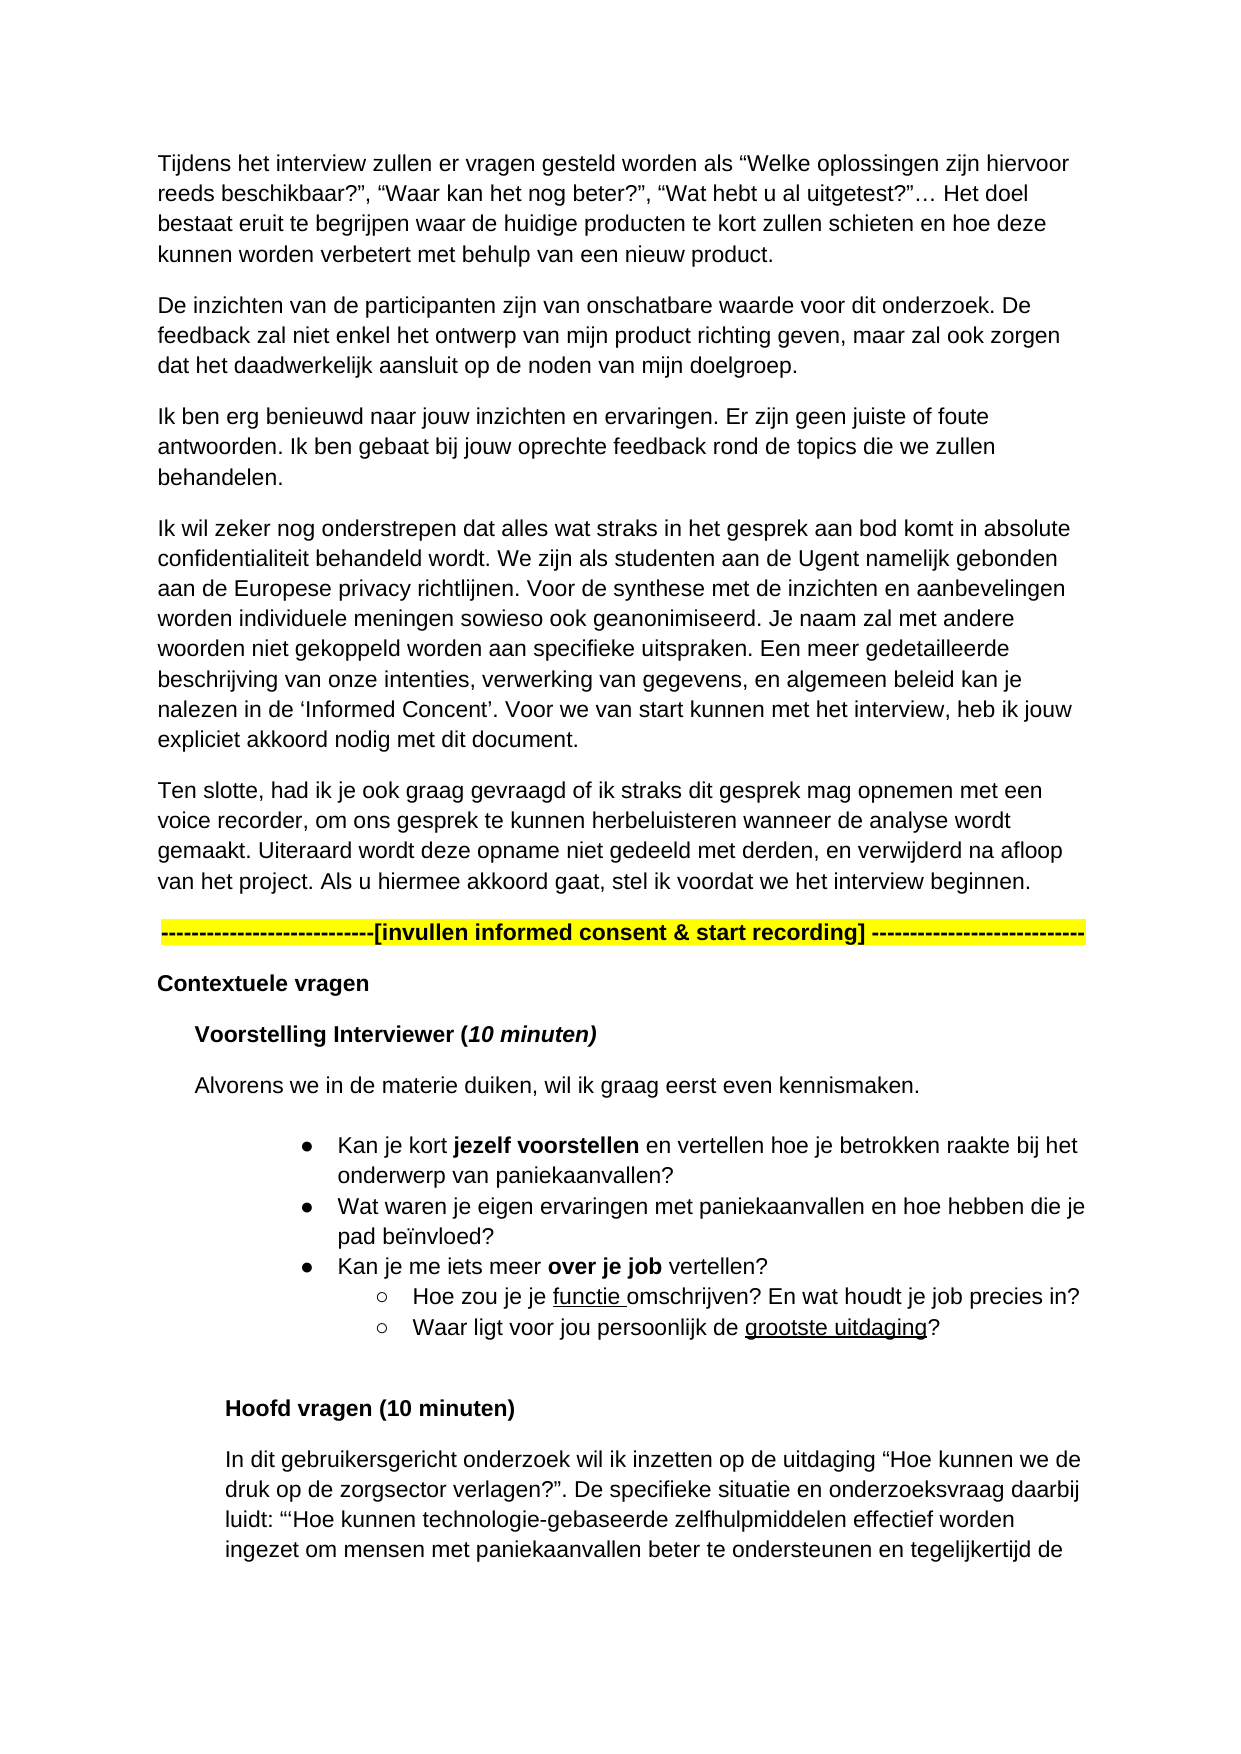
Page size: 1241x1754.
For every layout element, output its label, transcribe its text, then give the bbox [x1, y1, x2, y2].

subtitle Voorstelling Interviewer (10 minuten) [194, 1021, 1090, 1047]
list Kan je kort jezelf voorstellen en vertellen hoe je betrokken raakte bij het onderwerp van paniekaanvallen? [300, 1132, 1090, 1189]
subtitle Contextuele vragen [157, 970, 1090, 996]
list Hoe zou je je functie omschrijven? En wat houdt je job precies in? [375, 1283, 1090, 1310]
list Wat waren je eigen ervaringen met paniekaanvallen en hoe hebben die je pad beïnvloed? [300, 1193, 1090, 1249]
text Alvorens we in de materie duiken, wil ik graag eerst even kennismaken. [194, 1072, 1090, 1098]
text Tijdens het interview zullen er vragen gesteld worden als “Welke oplossingen zijn hiervoor reeds beschikbaar?”, “Waar kan het nog beter?”, “Wat hebt u al uitgetest?”… Het doel bestaat eruit te begrijpen waar de huidige producten te kort zullen schieten en hoe deze kunnen worden verbetert met behulp van een nieuw product. [157, 150, 1090, 267]
text Ik ben erg benieuwd naar jouw inzichten en ervaringen. Er zijn geen juiste of foute antwoorden. Ik ben gebaat bij jouw oprechte feedback rond de topics die we zullen behandelen. [157, 403, 1090, 490]
text Ik wil zeker nog onderstrepen dat alles wat straks in het gesprek aan bod komt in absolute confidentialiteit behandeld wordt. We zijn als studenten aan de Ugent namelijk gebonden aan de Europese privacy richtlijnen. Voor de synthese met de inzichten en aanbevelingen worden individuele meningen sowieso ook geanonimiseerd. Je naam zal met andere woorden niet gekoppeld worden aan specifieke uitspraken. Een meer gedetailleerde beschrijving van onze intenties, verwerking van gegevens, en algemeen beleid kan je nalezen in de ‘Informed Concent’. Voor we van start kunnen met het interview, heb ik jouw expliciet akkoord nodig met dit document. [157, 514, 1090, 752]
subtitle Hoofd vragen (10 minuten) [225, 1395, 1090, 1421]
list Waar ligt voor jou persoonlijk de grootste uitdaging? [375, 1313, 1090, 1340]
text Ten slotte, had ik je ook graag gevraagd of ik straks dit gesprek mag opnemen met een voice recorder, om ons gesprek te kunnen herbeluisteren wanneer de analyse wordt gemaakt. Uiteraard wordt deze opname niet gedeeld met derden, en verwijderd na afloop van het project. Als u hiermee akkoord gaat, stel ik voordat we het interview beginnen. [157, 777, 1090, 894]
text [225, 1446, 1090, 1563]
text De inzichten van de participanten zijn van onschatbare waarde voor dit onderzoek. De feedback zal niet enkel het ontwerp van mijn product richting geven, maar zal ook zorgen dat het daadwerkelijk aansluit op de noden van mijn doelgroep. [157, 292, 1090, 378]
list Kan je me iets meer over je job vertellen? [300, 1253, 1090, 1279]
